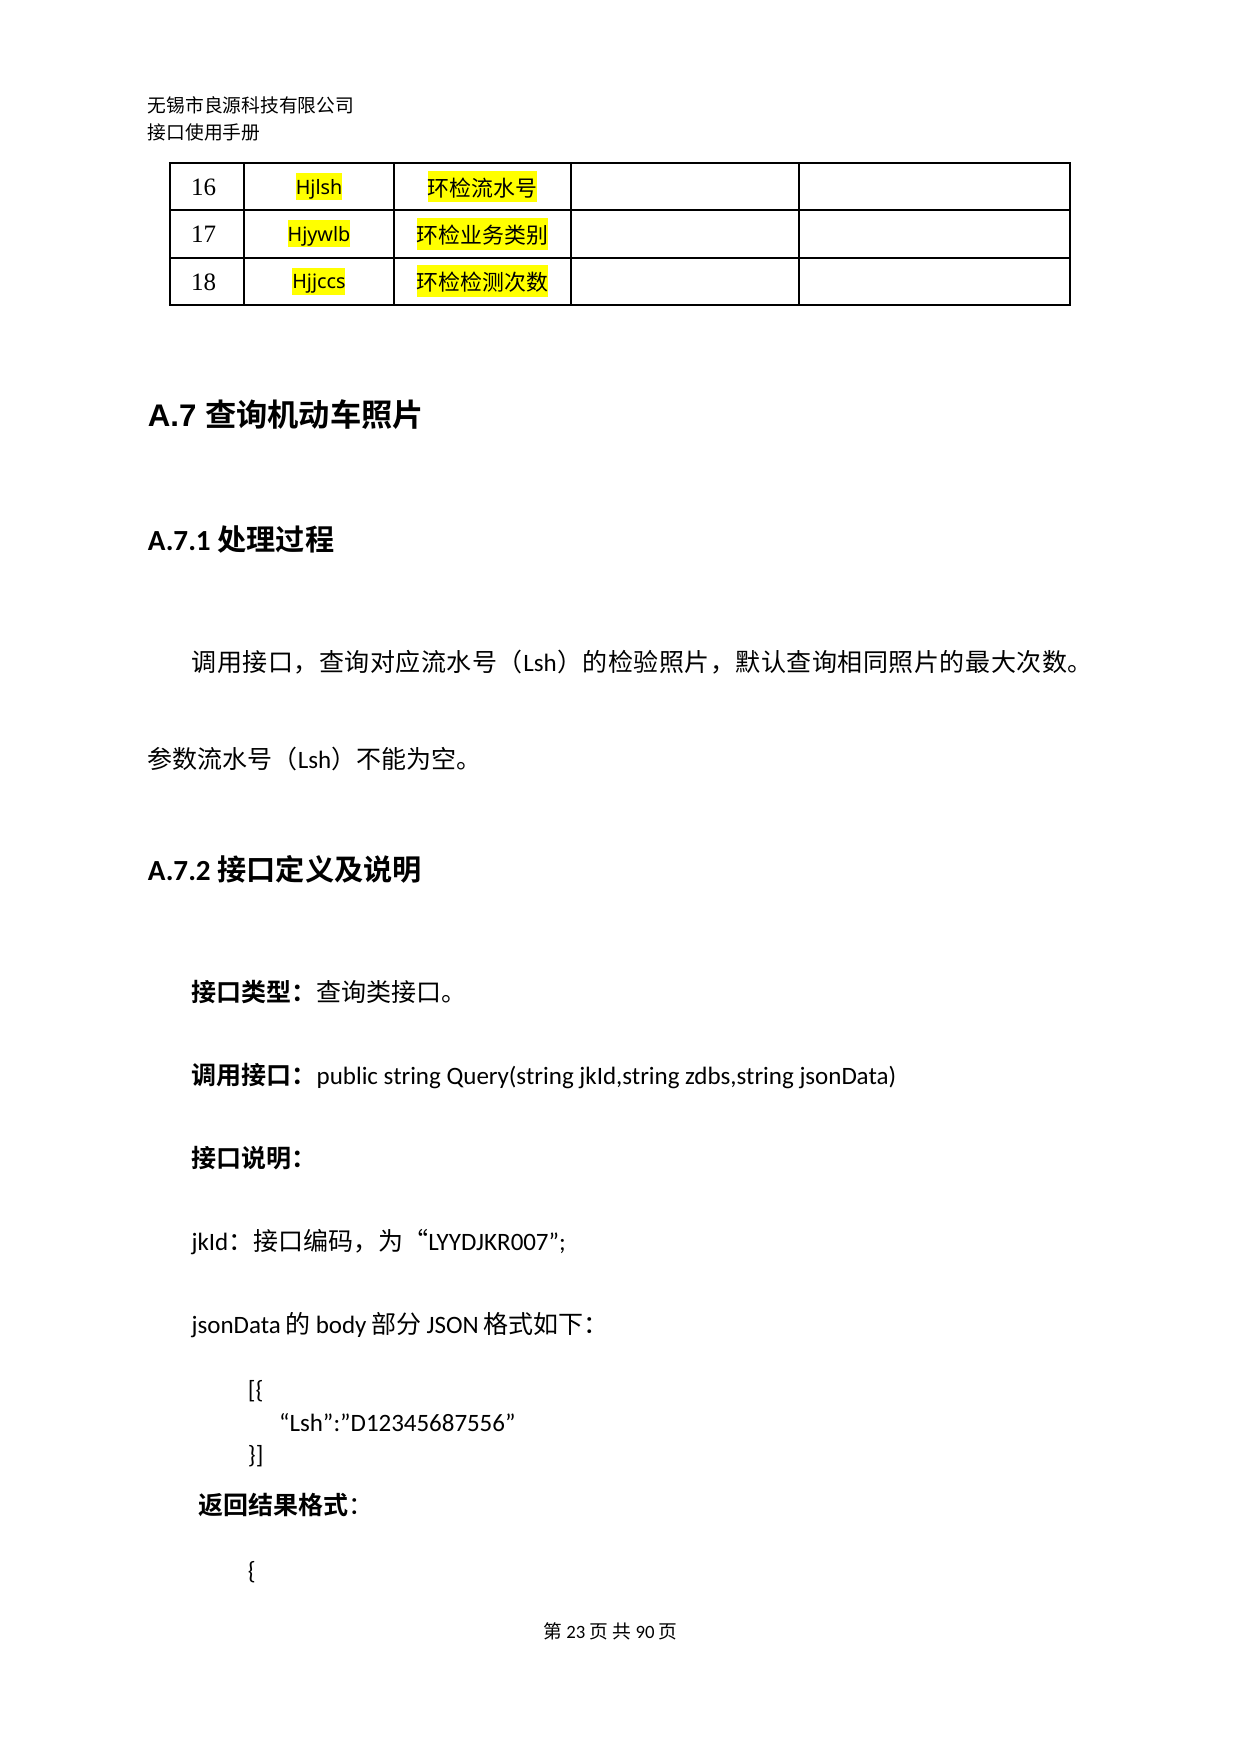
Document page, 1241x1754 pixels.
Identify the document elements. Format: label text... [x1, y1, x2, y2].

table_cell [572, 164, 798, 209]
text 接口说明： [148, 1124, 1093, 1189]
table_cell Hjywlb [245, 211, 393, 257]
text }] [248, 1439, 1093, 1471]
table_cell [800, 259, 1069, 304]
text 调用接口：public string Query(string jkId,string zdbs,string jsonData) [148, 1041, 1093, 1106]
text { [248, 1554, 1093, 1587]
table_cell [171, 164, 243, 209]
table_cell 环检业务类别 [395, 211, 570, 257]
subtitle A.7 查询机动车照片 [148, 381, 1093, 446]
text jsonData的body部分JSON格式如下： [148, 1291, 1093, 1356]
table_cell 环检检测次数 [395, 259, 570, 304]
text 返回结果格式： [148, 1471, 1093, 1536]
text 接口类型：查询类接口。 [148, 958, 1093, 1023]
text [{ [248, 1374, 1093, 1406]
table_cell Hjjccs [245, 259, 393, 304]
text 调用接口，查询对应流水号（Lsh）的检验照片，默认查询相同照片的最大次数。参数流水号（Lsh）不能为空。 [148, 628, 1093, 790]
text “Lsh”:”D12345687556” [248, 1406, 1093, 1439]
subtitle A.7.1 处理过程 [148, 505, 1093, 570]
table_cell [572, 211, 798, 257]
table_cell 环检流水号 [395, 164, 570, 209]
table_cell [171, 259, 243, 304]
table_cell [171, 211, 243, 257]
table_cell [800, 164, 1069, 209]
subtitle A.7.2 接口定义及说明 [148, 836, 1093, 901]
table_cell [572, 259, 798, 304]
table_cell Hjlsh [245, 164, 393, 209]
text jkId：接口编码，为“LYYDJKR007”; [148, 1207, 1093, 1272]
table_cell [800, 211, 1069, 257]
